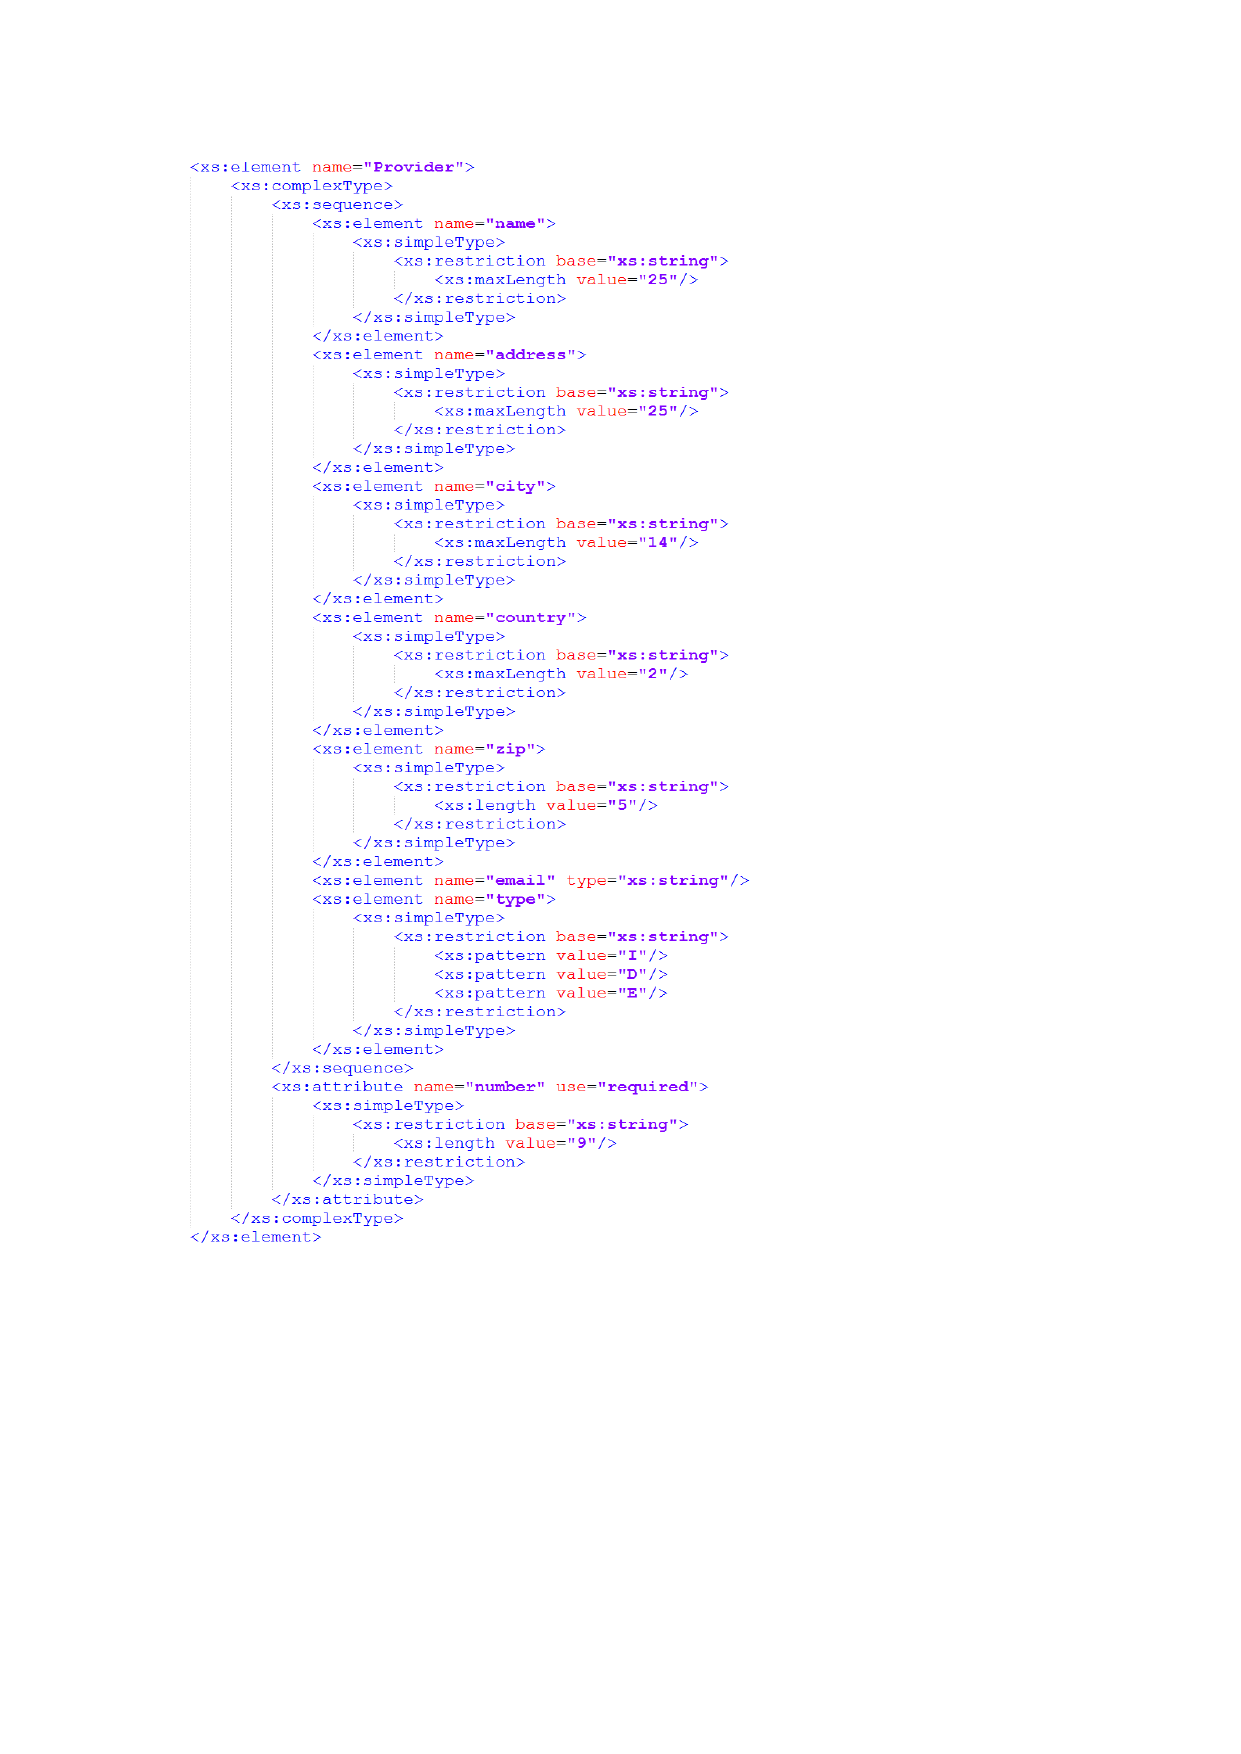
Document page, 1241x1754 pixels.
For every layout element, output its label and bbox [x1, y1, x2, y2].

picture [187, 162, 771, 1245]
